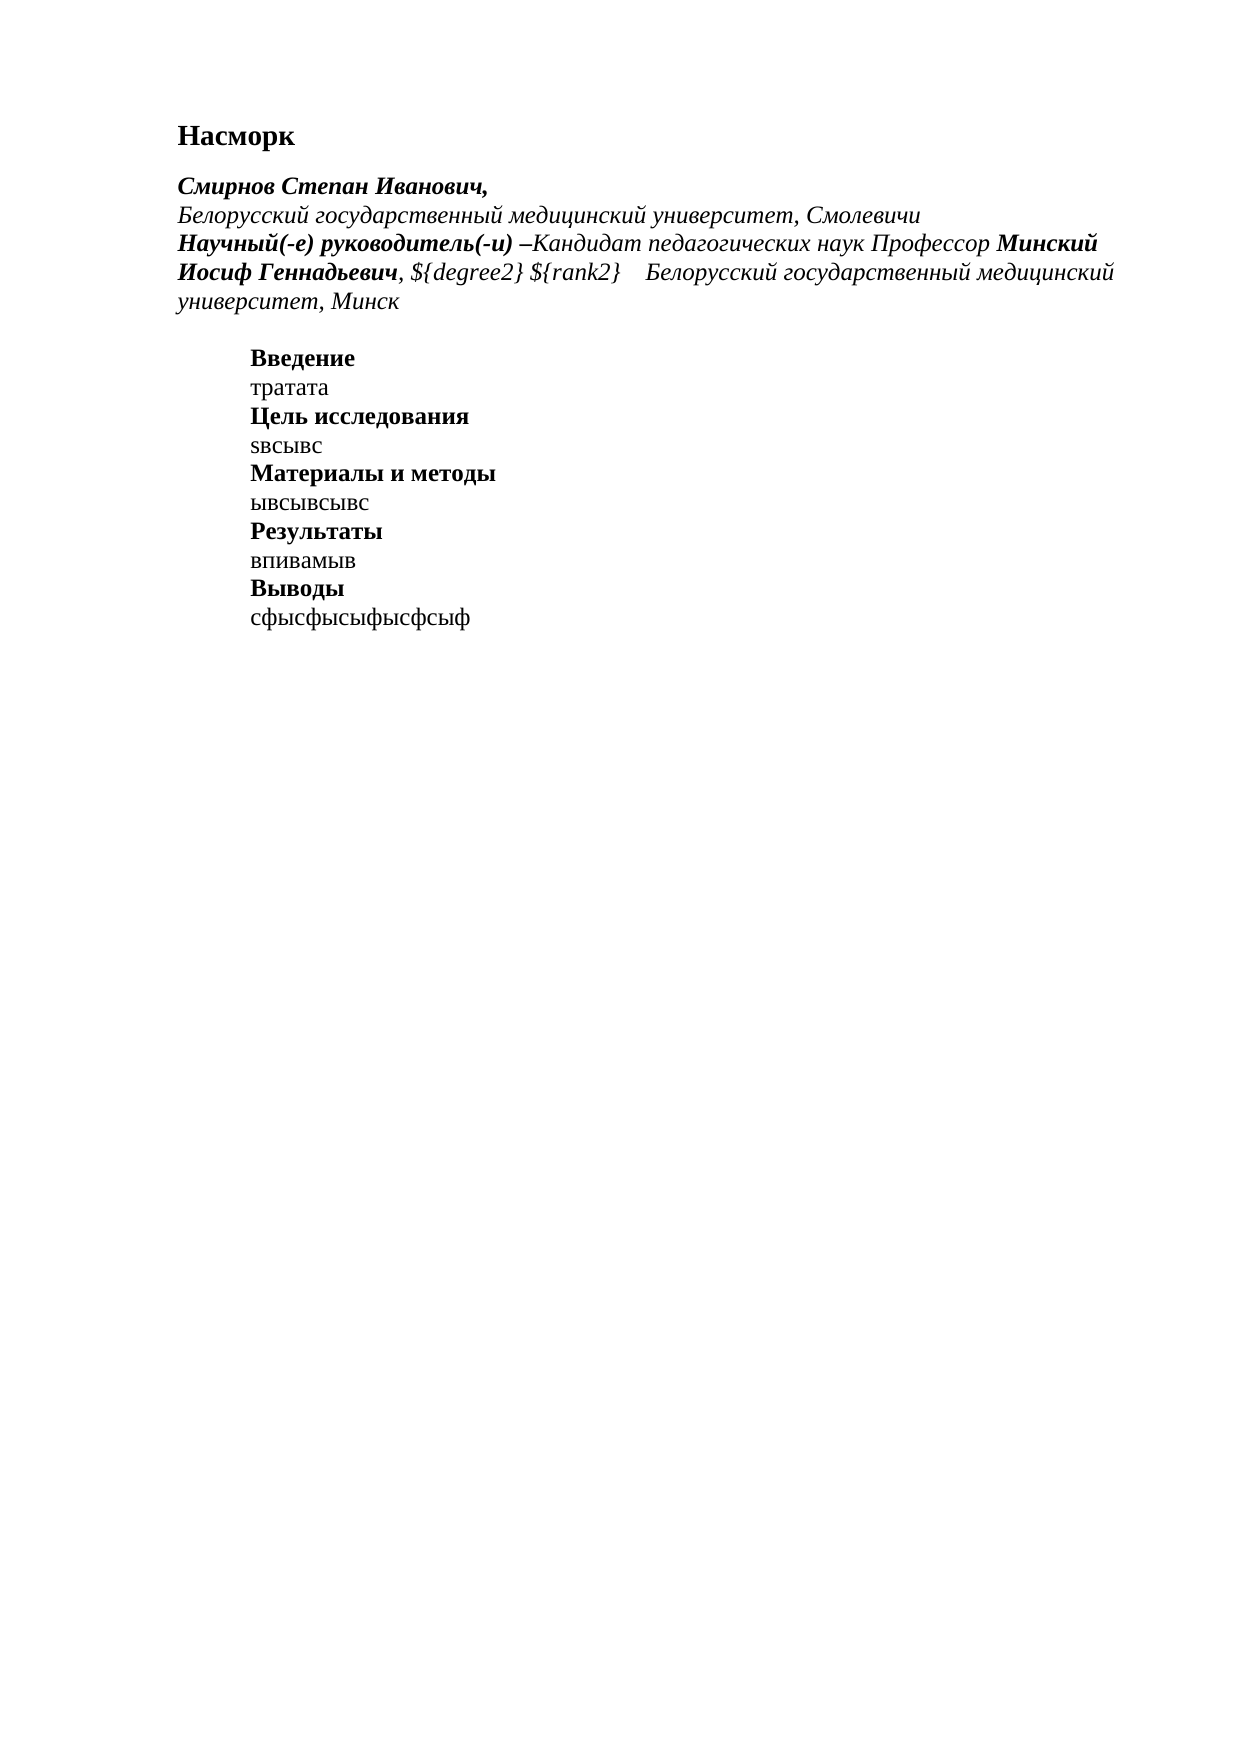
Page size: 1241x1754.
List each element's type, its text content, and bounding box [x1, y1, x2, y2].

text Цель исследования [177, 401, 1152, 430]
text тратата [177, 372, 1152, 401]
text Выводы [177, 573, 1152, 602]
text Белорусский государственный медицинский университет, Смолевичи [177, 200, 1152, 228]
text sвсывс [177, 430, 1152, 458]
text впивамыв [177, 545, 1152, 573]
text сфысфысыфысфсыф [177, 602, 1152, 631]
text Введение [177, 343, 1152, 372]
text Материалы и методы [177, 458, 1152, 487]
text Насморк [177, 118, 1152, 152]
text Научный(-е) руководитель(-и) –Кандидат педагогических наук Профессор Минский Иосиф Геннадьевич, ${degree2} ${rank2} Белорусский государственный медицинский университет, Минск [177, 228, 1152, 315]
text ывсывсывс [177, 487, 1152, 516]
text Смирнов Степан Иванович, [177, 171, 1152, 200]
text Результаты [177, 516, 1152, 545]
